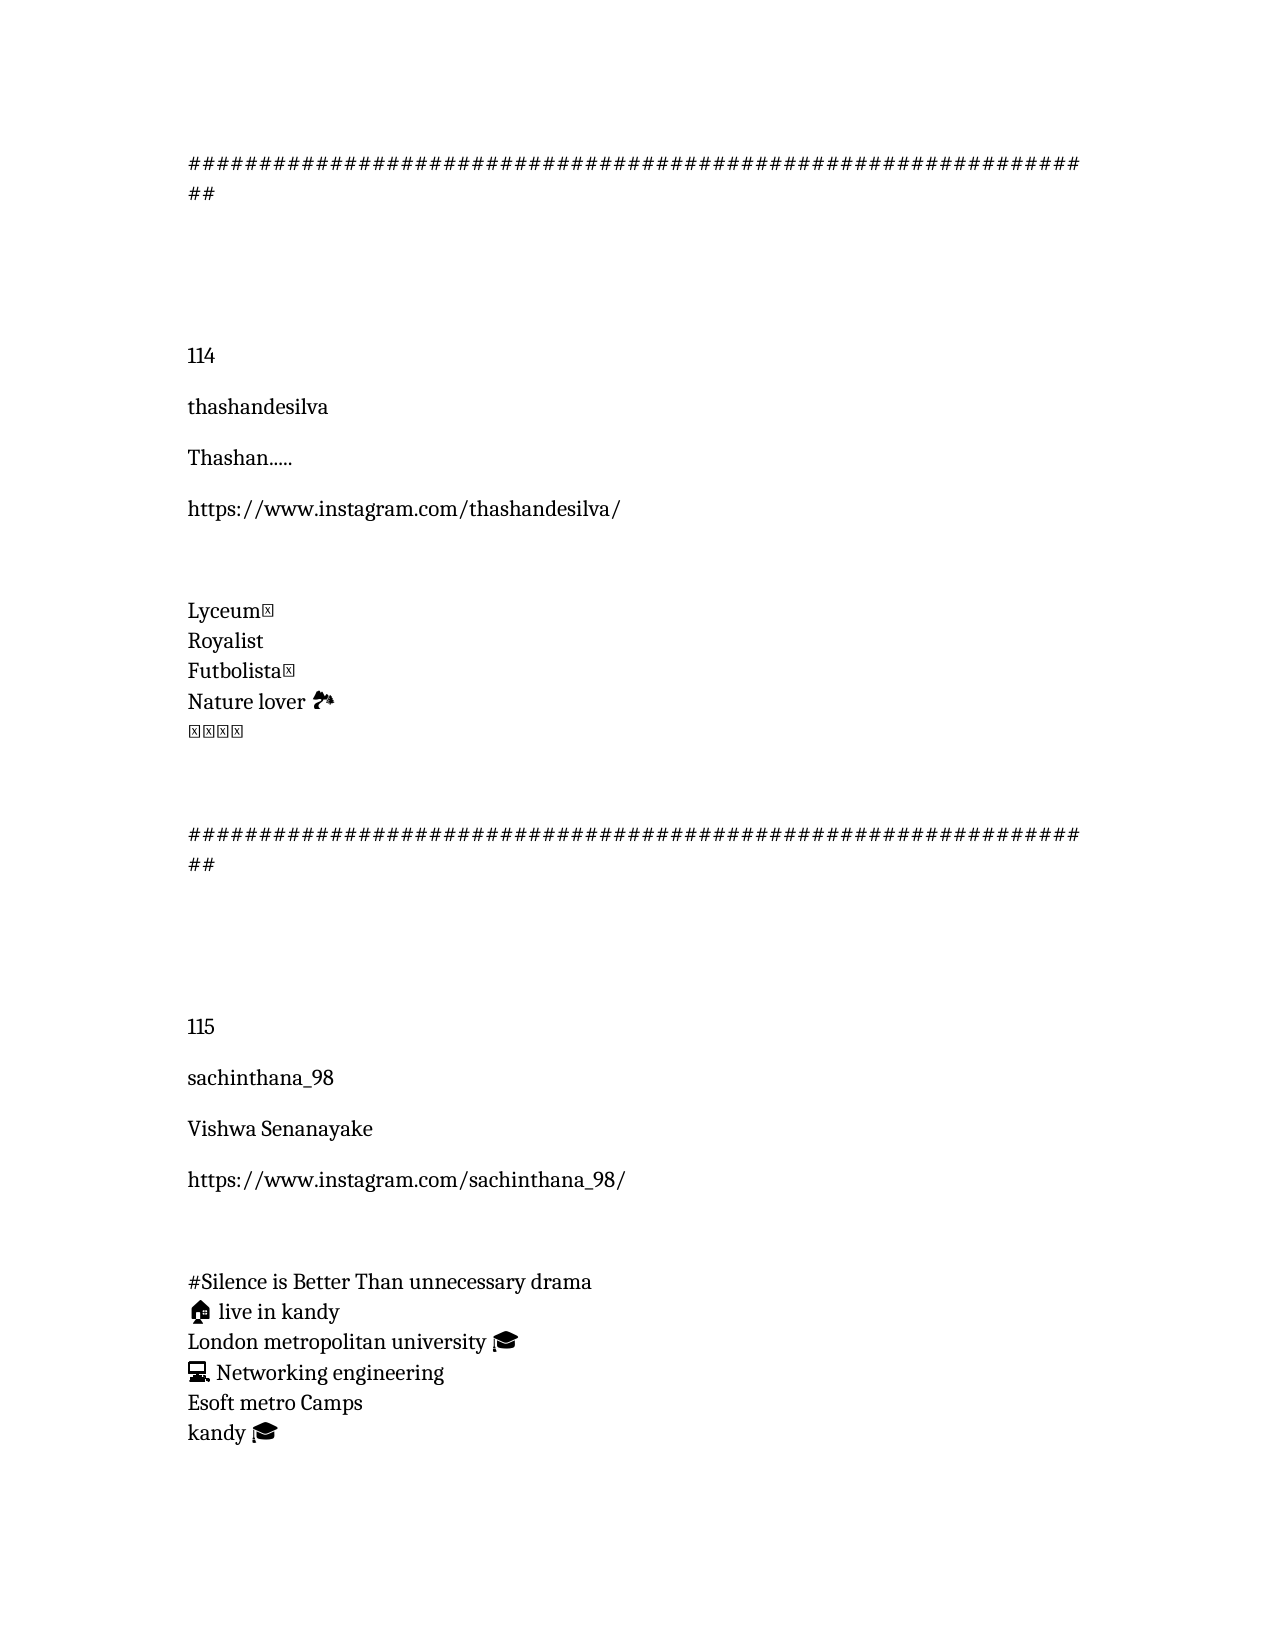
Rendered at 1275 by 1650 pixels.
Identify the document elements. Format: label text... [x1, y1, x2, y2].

text Thashan..... [187, 445, 1087, 471]
text ################################################################# [187, 821, 1087, 908]
text 114 [187, 343, 1087, 369]
text ################################################################# [187, 150, 1087, 237]
text Lyceum💙 Royalist Futbolista👟⚽️🥅 Nature lover 🏞 🇱🇰🇬🇧 [187, 598, 1087, 745]
text sachinthana_98 [187, 1064, 1087, 1091]
text #Silence is Better Than unnecessary drama 🏠 live in kandy London metropolitan university 🎓 👨‍💻 Networking engineering Esoft metro Camps kandy 🎓 [187, 1269, 1087, 1446]
text thashandesilva [187, 394, 1087, 420]
text https://www.instagram.com/thashandesilva/ [187, 496, 1087, 522]
text https://www.instagram.com/sachinthana_98/ [187, 1167, 1087, 1193]
text 115 [187, 1013, 1087, 1040]
text Vishwa Senanayake [187, 1116, 1087, 1142]
